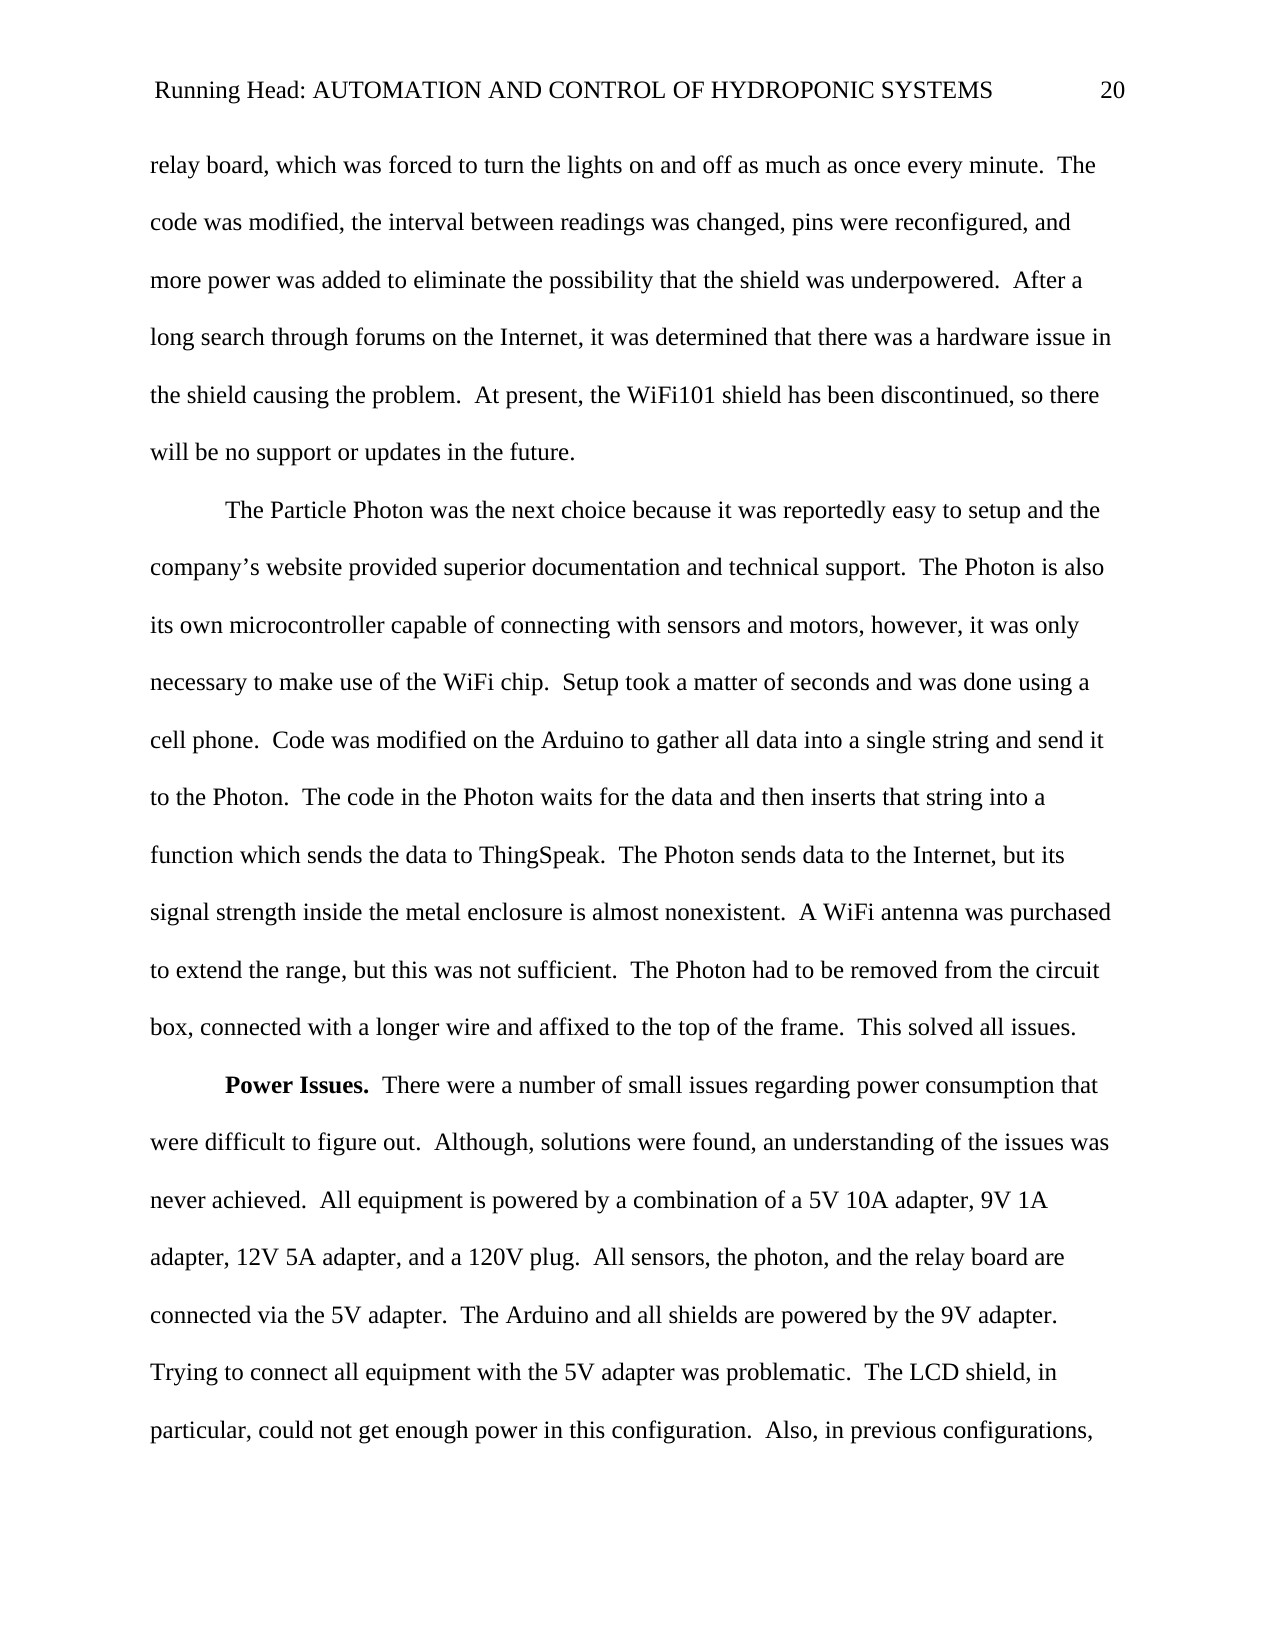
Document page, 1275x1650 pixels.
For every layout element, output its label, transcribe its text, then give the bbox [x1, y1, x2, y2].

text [150, 150, 1125, 466]
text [150, 1070, 1125, 1444]
text The Particle Photon was the next choice because it was reportedly easy to setup and the company’s website provided superior documentation and technical support. The Photon is also its own microcontroller capable of connecting with sensors and motors, however, it was only necessary to make use of the WiFi chip. Setup took a matter of seconds and was done using a cell phone. Code was modified on the Arduino to gather all data into a single string and send it to the Photon. The code in the Photon waits for the data and then inserts that string into a function which sends the data to ThingSpeak. The Photon sends data to the Internet, but its signal strength inside the metal enclosure is almost nonexistent. A WiFi antenna was purchased to extend the range, but this was not sufficient. The Photon had to be removed from the circuit box, connected with a longer wire and affixed to the top of the frame. This solved all issues. [150, 495, 1125, 1041]
